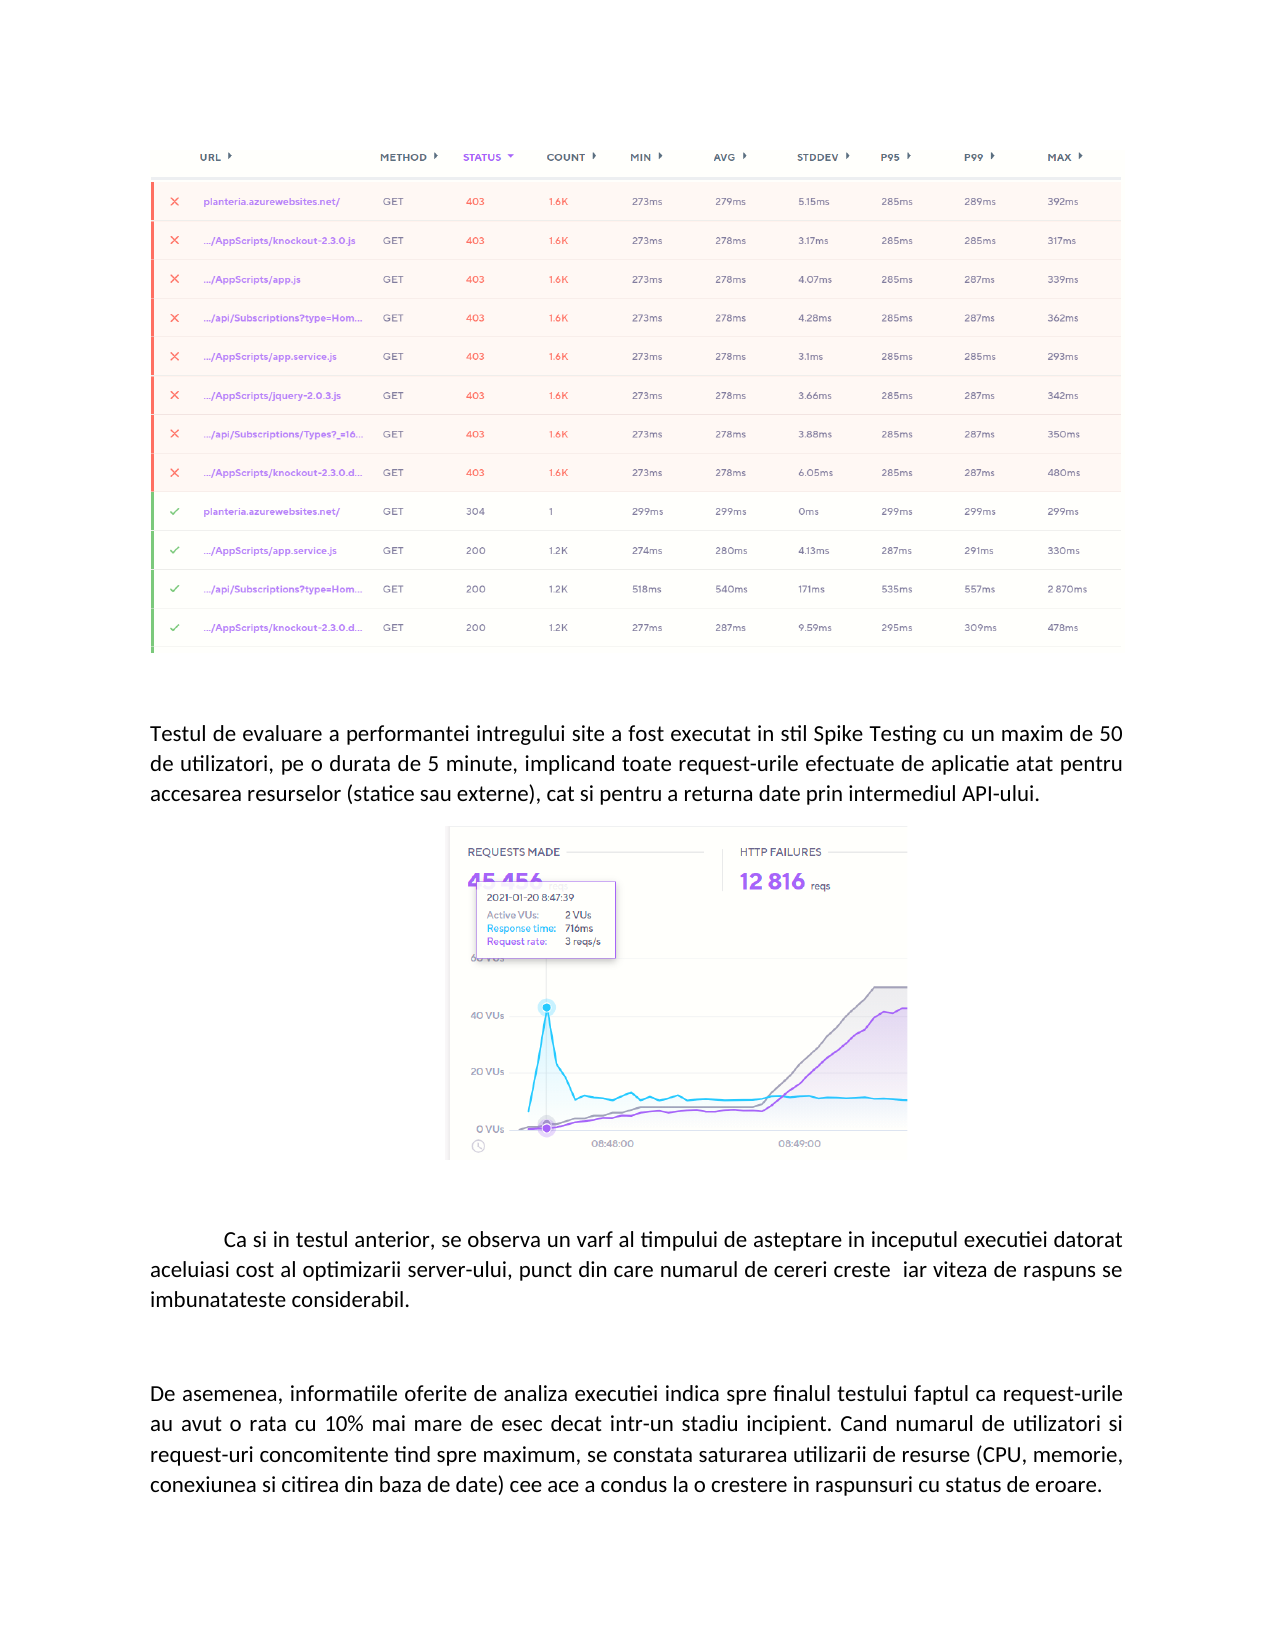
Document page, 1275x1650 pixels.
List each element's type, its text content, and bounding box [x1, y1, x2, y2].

text Testul de evaluare a performantei intregului site a fost executat in stil Spike Testing cu un maxim de 50 de utilizatori, pe o durata de 5 minute, implicand toate request-urile efectuate de aplicatie atat pentru accesarea resurselor (statice sau externe), cat si pentru a returna date prin intermediul API-ului. [150, 719, 1125, 807]
text De asemenea, informatiile oferite de analiza executiei indica spre finalul testului faptul ca request-urile au avut o rata cu 10% mai mare de esec decat intr-un stadiu incipient. Cand numarul de utilizatori si request-uri concomitente tind spre maximum, se constata saturarea utilizarii de resurse (CPU, memorie, conexiunea si citirea din baza de date) cee ace a condus la o crestere in raspunsuri cu status de eroare. [150, 1379, 1125, 1498]
text Ca si in testul anterior, se observa un varf al timpului de asteptare in inceputul executiei datorat aceluiasi cost al optimizarii server-ului, punct din care numarul de cereri creste iar viteza de raspuns se imbunatateste considerabil. [150, 1225, 1125, 1313]
picture [445, 826, 908, 1160]
picture [150, 150, 1125, 653]
